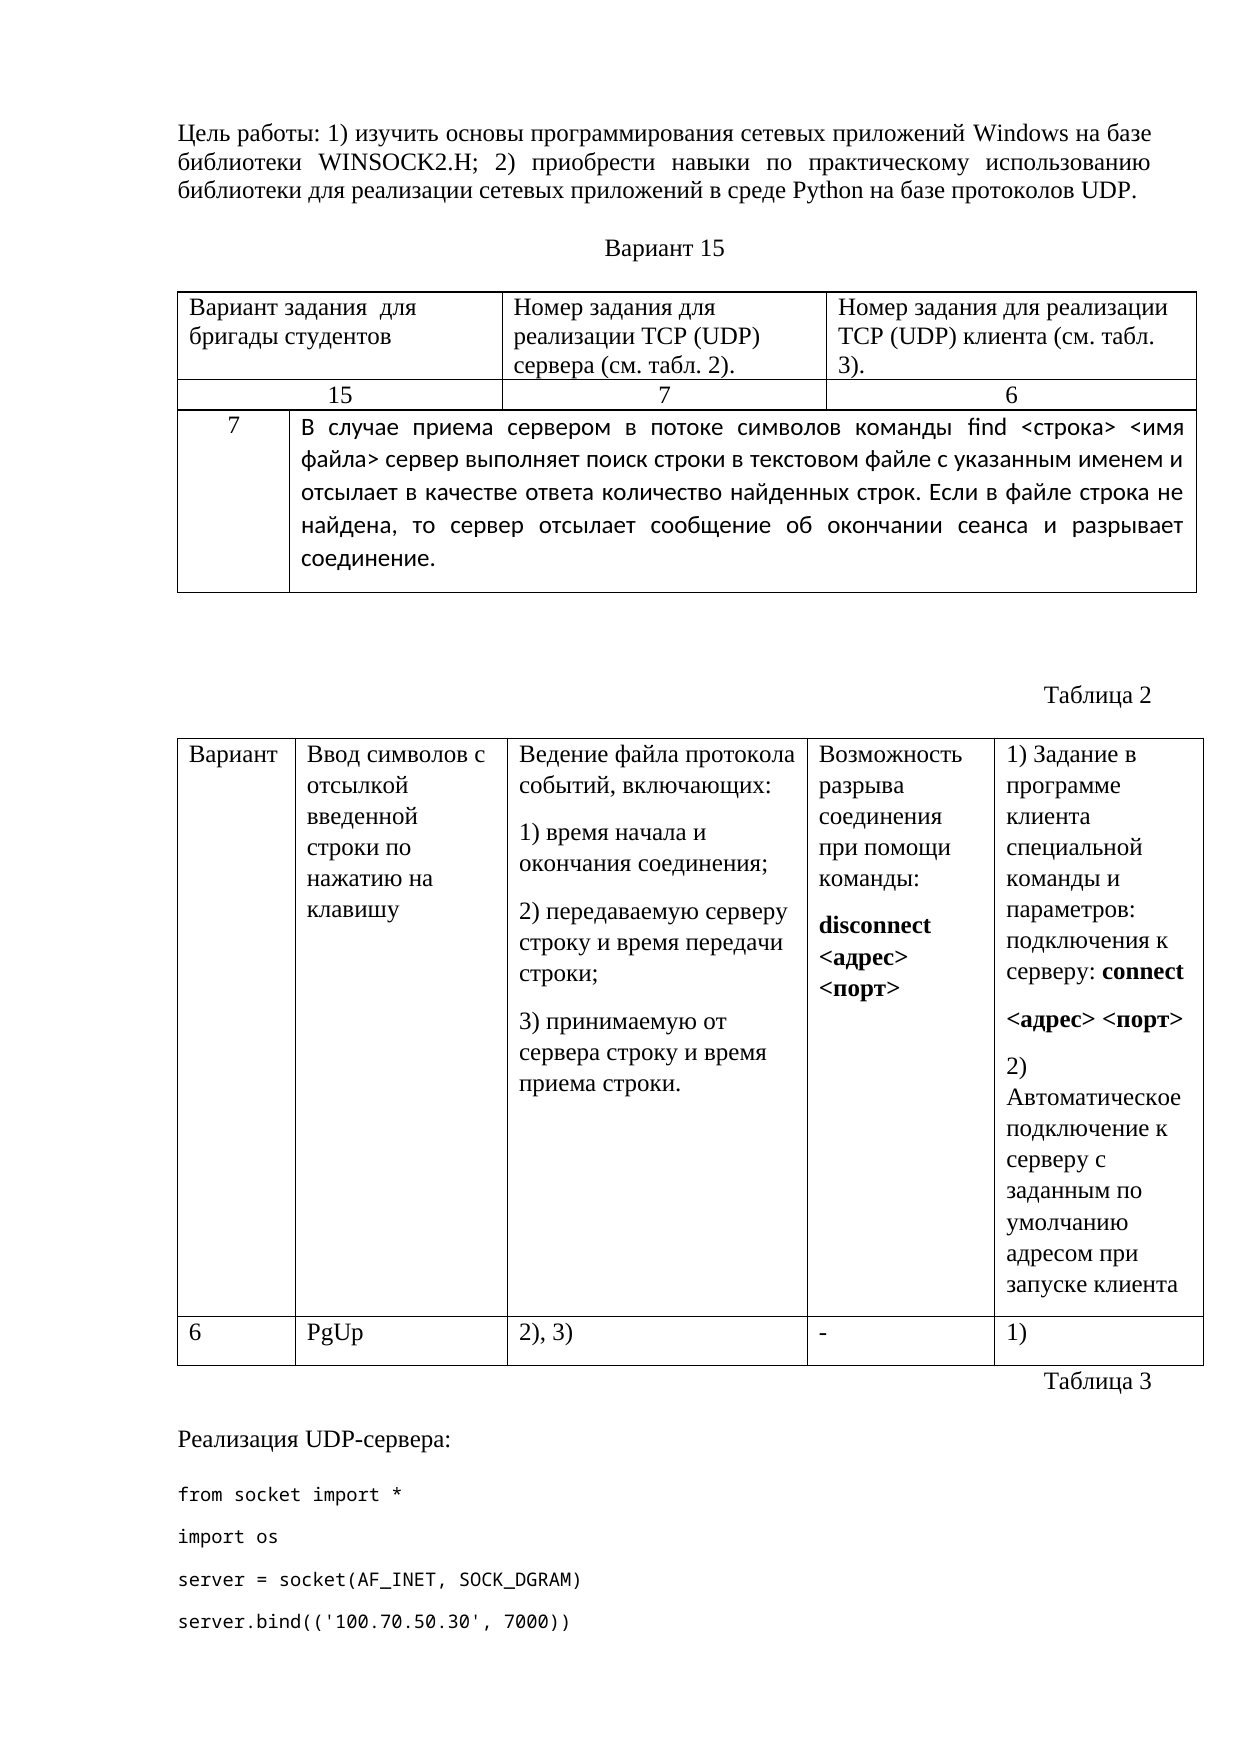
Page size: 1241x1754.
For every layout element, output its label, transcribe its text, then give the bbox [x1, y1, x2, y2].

table_header Вариант задания для бригады студентов [178, 293, 502, 379]
table_cell PgUp [296, 1317, 507, 1365]
text server.bind(('100.70.50.30', 7000)) [177, 1608, 1152, 1634]
table_header 1) Задание в программе клиента специальной команды и параметров: подключения к серверу: сonnect <адрес> <порт> 2) Автоматическое подключение к серверу с заданным по умолчанию адресом при запуске клиента [995, 739, 1203, 1316]
text Реализация UDP-сервера: [177, 1424, 1152, 1452]
table_cell 2), 3) [508, 1317, 807, 1365]
text Вариант 15 [177, 233, 1152, 262]
table_header В случае приема сервером в потоке символов команды find <строка> <имя файла> сервер выполняет поиск строки в текстовом файле с указанным именем и отсылает в качестве ответа количество найденных строк. Если в файле строка не найдена, то сервер отсылает сообщение об окончании сеанса и разрывает соединение. [290, 411, 1196, 592]
table_header Ведение файла протокола событий, включающих: 1) время начала и окончания соединения; 2) передаваемую серверу строку и время передачи строки; 3) принимаемую от сервера строку и время приема строки. [508, 739, 807, 1316]
table_cell 6 [178, 1317, 295, 1365]
table_header Возможность разрыва соединения при помощи команды: disconnect <адрес> <порт> [808, 739, 994, 1316]
table_header Номер задания для реализации TCP (UDP) сервера (см. табл. 2). [503, 293, 826, 379]
table_cell 15 [178, 380, 502, 408]
text Таблица 3 [177, 1366, 1152, 1394]
table_cell 1) [995, 1317, 1203, 1365]
table_header Ввод символов с отсылкой введенной строки по нажатию на клавишу [296, 739, 507, 1316]
table_cell 6 [827, 380, 1196, 408]
table_header 7 [178, 411, 289, 592]
text Таблица 2 [177, 680, 1152, 708]
text import os [177, 1524, 1152, 1549]
table_cell - [808, 1317, 994, 1365]
text server = socket(AF_INET, SOCK_DGRAM) [177, 1566, 1152, 1591]
text from socket import * [177, 1482, 1152, 1507]
table_header Вариант [178, 739, 295, 1316]
table_header Номер задания для реализации TCP (UDP) клиента (см. табл. 3). [827, 293, 1196, 379]
text Цель работы: 1) изучить основы программирования сетевых приложений Windows на базе библиотеки WINSOCK2.H; 2) приобрести навыки по практическому использованию библиотеки для реализации сетевых приложений в среде Python на базе протоколов UDP. [177, 118, 1152, 204]
table_cell 7 [503, 380, 826, 408]
